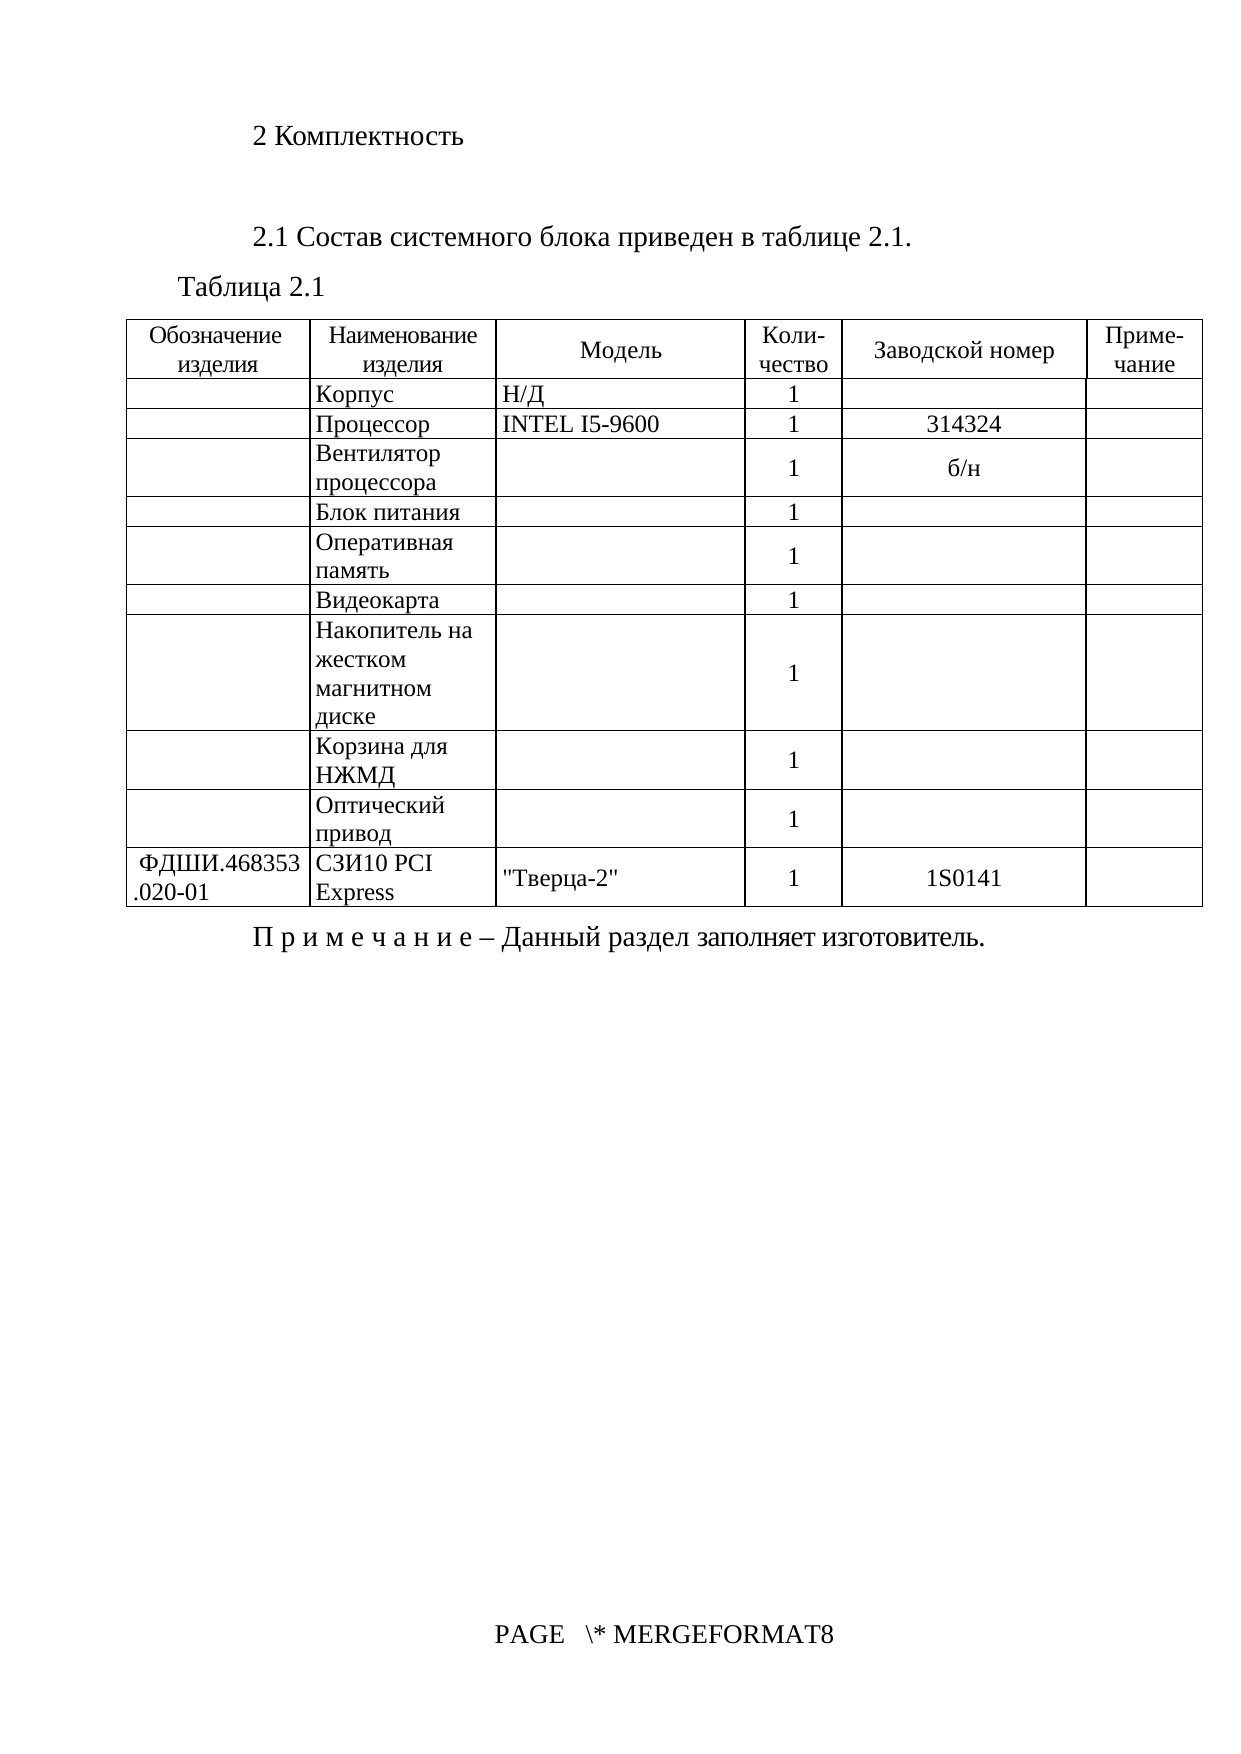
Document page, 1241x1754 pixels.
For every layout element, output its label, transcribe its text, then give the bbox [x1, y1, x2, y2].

table_cell Оперативная память [311, 527, 495, 584]
table_cell [127, 615, 309, 730]
table_cell "Тверца-2" [497, 848, 744, 906]
table_cell [843, 790, 1085, 847]
table_header Наименование изделия [311, 320, 495, 378]
table_cell Н/Д [497, 379, 744, 408]
table_cell [1087, 848, 1202, 906]
table_cell [497, 497, 744, 526]
table_cell ФДШИ.468353.020-01 [127, 848, 309, 906]
table_cell [843, 527, 1085, 584]
table_cell [1087, 439, 1202, 496]
table_cell 1 [746, 409, 841, 437]
table_cell [127, 585, 309, 614]
table_cell [497, 527, 744, 584]
table_cell 1 [746, 585, 841, 614]
table_cell Корзина для НЖМД [311, 731, 495, 789]
table_cell [497, 790, 744, 847]
table_cell [127, 379, 309, 408]
text 2.1 Состав системного блока приведен в таблице 2.1. [177, 219, 1152, 252]
table_cell [497, 439, 744, 496]
table_cell 1 [746, 527, 841, 584]
text Таблица 2.1 [177, 269, 1152, 303]
table_header Приме- чание [1088, 320, 1202, 378]
table_cell [1087, 409, 1202, 437]
table_header Коли-чество [746, 320, 841, 378]
table_cell [1087, 615, 1202, 730]
table_cell 1 [746, 615, 841, 730]
table_cell [127, 409, 309, 437]
table_cell Накопитель на жестком магнитном диске [311, 615, 495, 730]
table_cell Вентилятор процессора [311, 439, 495, 496]
table_cell 1 [746, 439, 841, 496]
table_cell [127, 731, 309, 789]
table_cell Блок питания [311, 497, 495, 526]
table_cell 1 [746, 497, 841, 526]
table_cell 1 [746, 731, 841, 789]
table_cell [497, 731, 744, 789]
table_cell [1087, 790, 1202, 847]
table_cell [497, 585, 744, 614]
table_cell Процессор [311, 409, 495, 437]
table_cell [127, 527, 309, 584]
table_cell [1087, 527, 1202, 584]
table_cell [843, 731, 1085, 789]
table_cell Видеокарта [311, 585, 495, 614]
table_cell СЗИ10 PCI Express [311, 848, 495, 906]
table_cell [127, 439, 309, 496]
table_cell [1087, 497, 1202, 526]
table_cell [127, 497, 309, 526]
table_cell Корпус [311, 379, 495, 408]
table_cell INTEL I5-9600 [497, 409, 744, 437]
table_cell 1 [746, 848, 841, 906]
table_cell [1087, 379, 1202, 408]
table_header Обозначение изделия [127, 320, 309, 378]
text П р и м е ч а н и е – Данный раздел заполняет изготовитель. [177, 919, 1152, 953]
table_cell б/н [843, 439, 1085, 496]
table_cell [843, 615, 1085, 730]
table_cell 1 [746, 790, 841, 847]
table_cell [497, 615, 744, 730]
table_cell [127, 790, 309, 847]
table_cell [1087, 731, 1202, 789]
table_cell [843, 497, 1085, 526]
table_cell 314324 [843, 409, 1085, 437]
table_cell [843, 379, 1085, 408]
table_header Модель [497, 320, 744, 378]
subtitle 2 Комплектность [251, 118, 1152, 152]
table_cell [843, 585, 1085, 614]
table_cell [1087, 585, 1202, 614]
table_cell 1 [746, 379, 841, 408]
table_header Заводской номер [843, 320, 1086, 378]
table_cell Оптический привод [311, 790, 495, 847]
table_cell 1S0141 [843, 848, 1085, 906]
